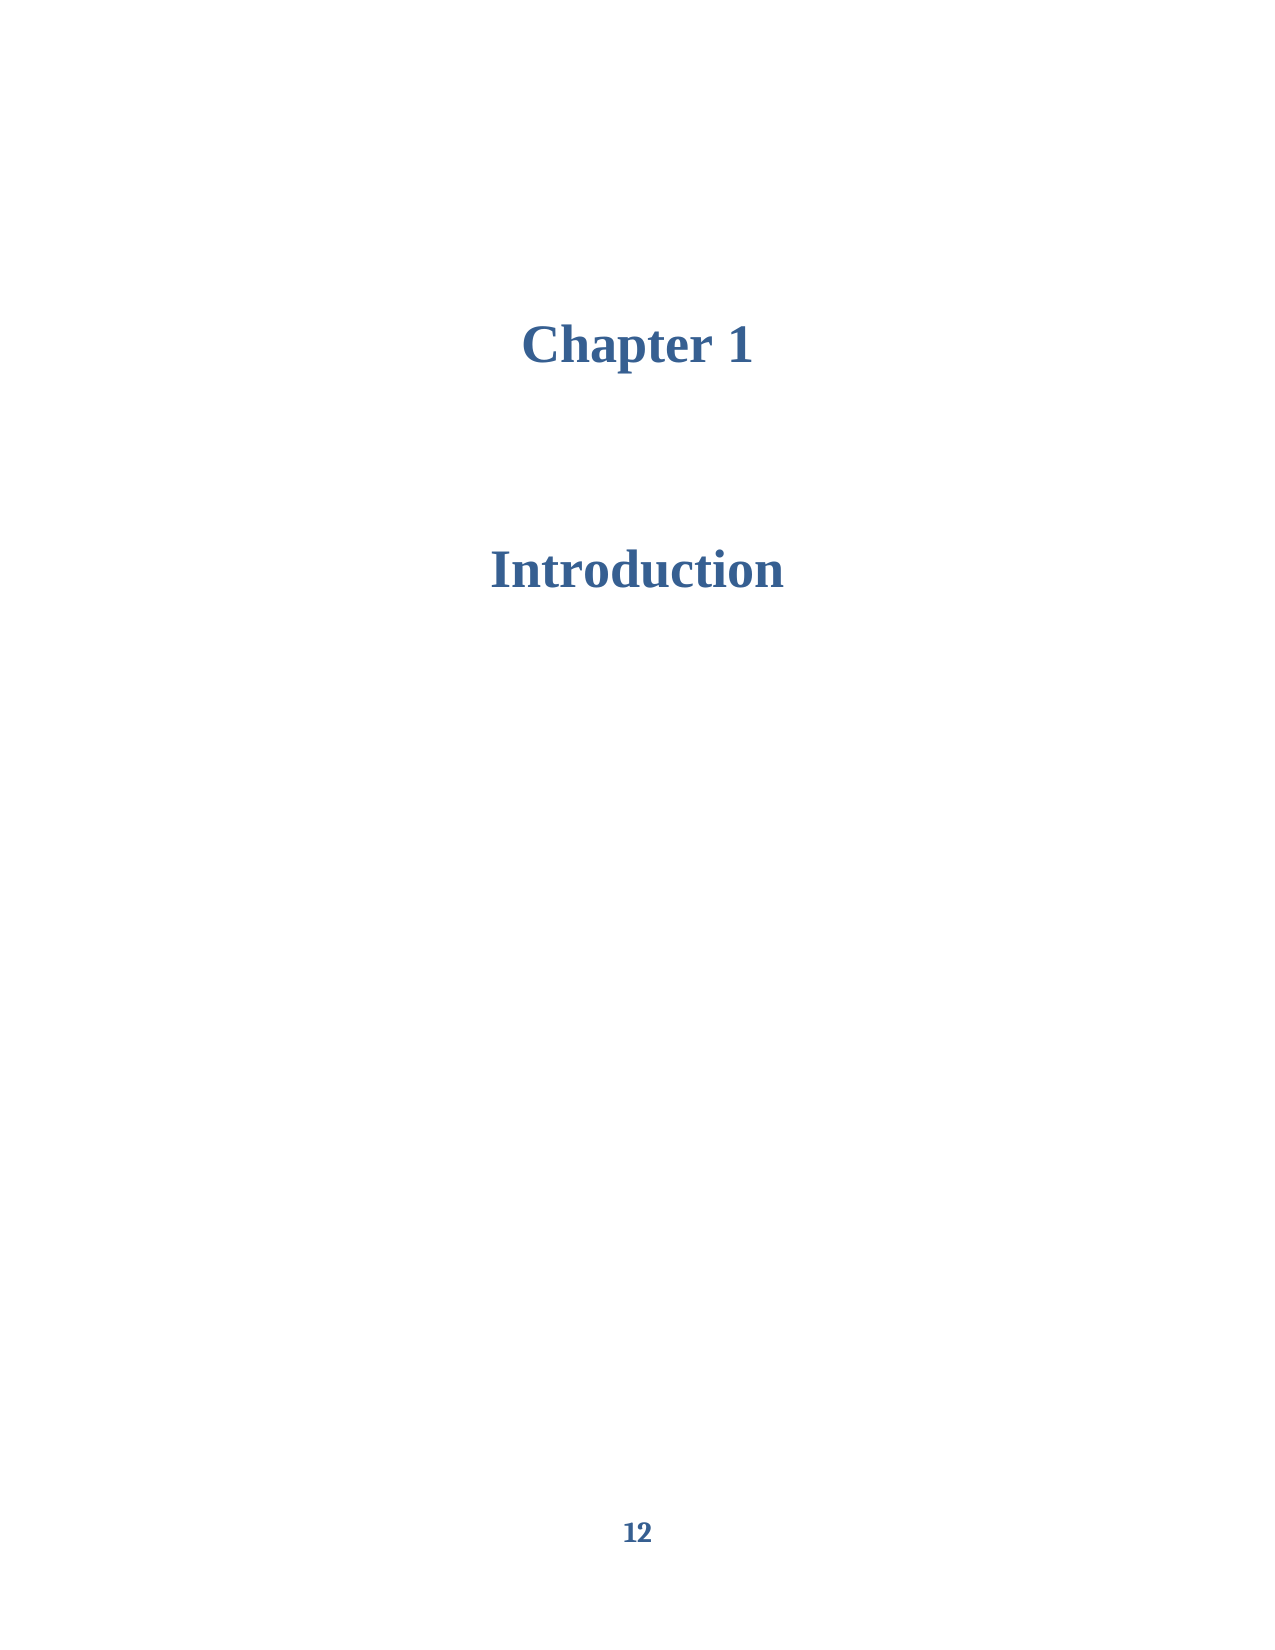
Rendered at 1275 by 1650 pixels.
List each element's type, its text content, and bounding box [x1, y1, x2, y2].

subtitle Chapter 1 [150, 312, 1125, 374]
subtitle Introduction [150, 537, 1125, 599]
